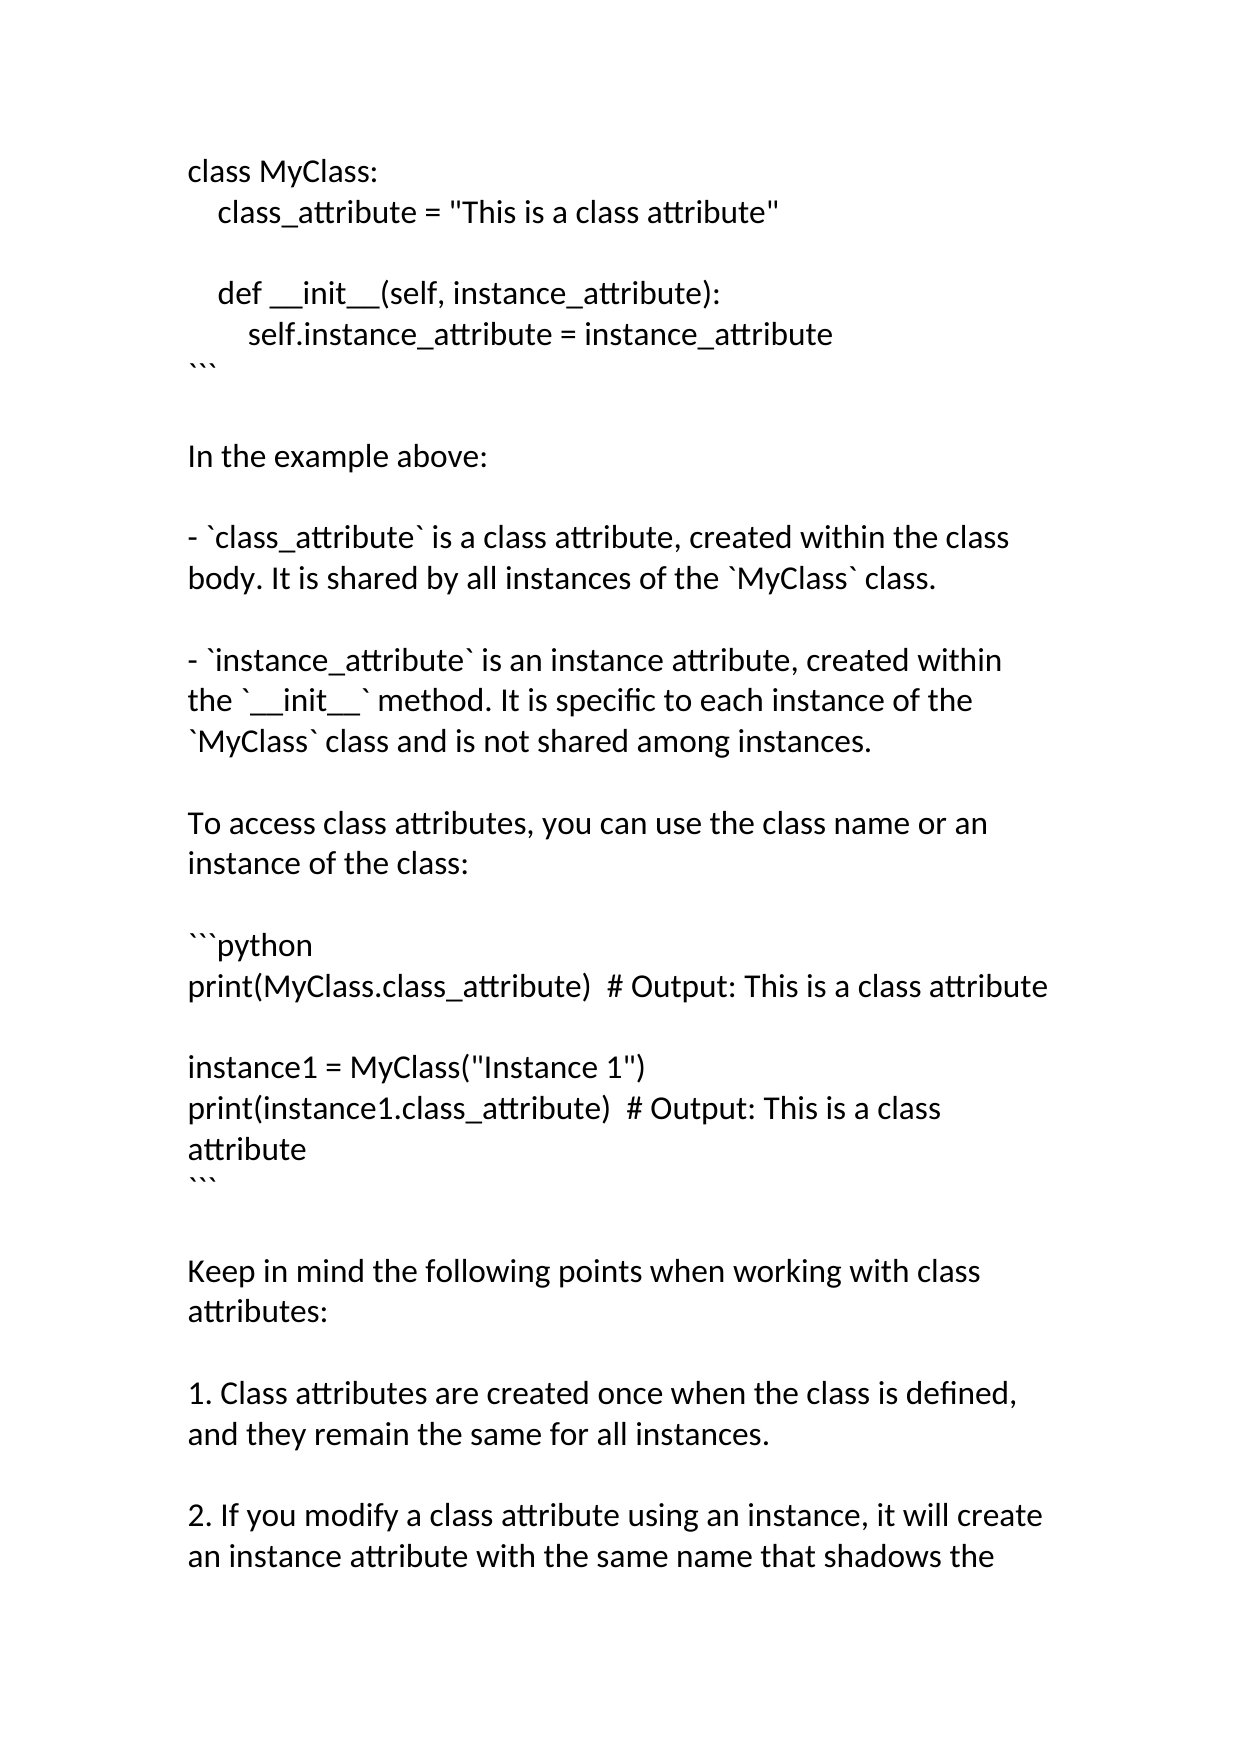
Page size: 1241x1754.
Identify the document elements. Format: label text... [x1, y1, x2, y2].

text self.instance_attribute = instance_attribute [187, 313, 1053, 354]
text def __init__(self, instance_attribute): [187, 272, 1053, 313]
text class_attribute = "This is a class attribute" [187, 191, 1053, 231]
text Keep in mind the following points when working with class attributes: [187, 1250, 1053, 1331]
text print(instance1.class_attribute) # Output: This is a class attribute [187, 1087, 1053, 1168]
text - `instance_attribute` is an instance attribute, created within the `__init__` method. It is specific to each instance of the `MyClass` class and is not shared among instances. [187, 639, 1053, 761]
text class MyClass: [187, 150, 1053, 191]
text - `class_attribute` is a class attribute, created within the class body. It is shared by all instances of the `MyClass` class. [187, 517, 1053, 598]
text 1. Class attributes are created once when the class is defined, and they remain the same for all instances. [187, 1372, 1053, 1453]
text ``` [187, 354, 1053, 394]
text To access class attributes, you can use the class name or an instance of the class: [187, 802, 1053, 883]
text instance1 = MyClass("Instance 1") [187, 1046, 1053, 1087]
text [187, 1494, 1053, 1576]
text In the example above: [187, 435, 1053, 476]
text ```python [187, 924, 1053, 964]
text print(MyClass.class_attribute) # Output: This is a class attribute [187, 964, 1053, 1005]
text ``` [187, 1168, 1053, 1209]
